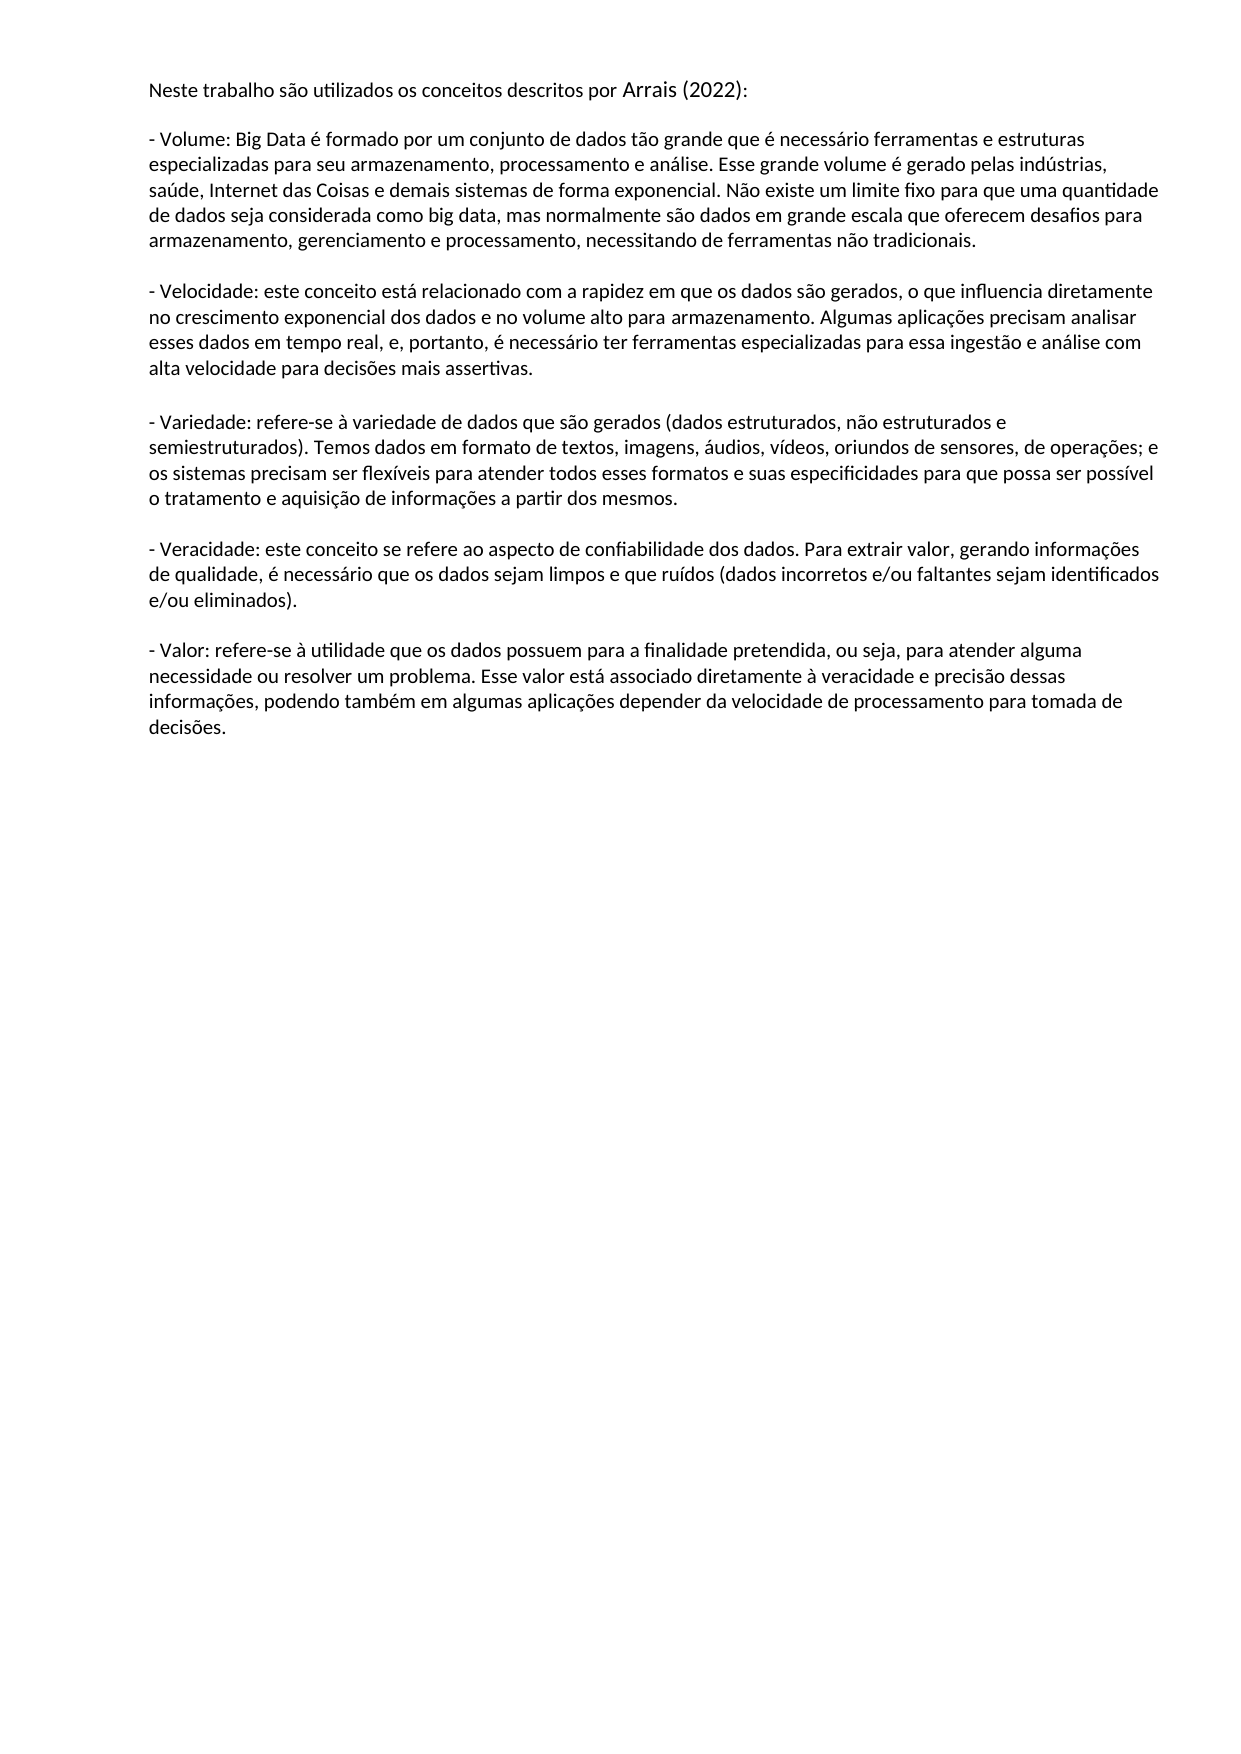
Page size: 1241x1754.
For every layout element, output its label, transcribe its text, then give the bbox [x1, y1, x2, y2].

text - Velocidade: este conceito está relacionado com a rapidez em que os dados são gerados, o que influencia diretamente no crescimento exponencial dos dados e no volume alto para armazenamento. Algumas aplicações precisam analisar esses dados em tempo real, e, portanto, é necessário ter ferramentas especializadas para essa ingestão e análise com alta velocidade para decisões mais assertivas. [149, 278, 1165, 380]
text - Volume: Big Data é formado por um conjunto de dados tão grande que é necessário ferramentas e estruturas especializadas para seu armazenamento, processamento e análise. Esse grande volume é gerado pelas indústrias, saúde, Internet das Coisas e demais sistemas de forma exponencial. Não existe um limite fixo para que uma quantidade de dados seja considerada como big data, mas normalmente são dados em grande escala que oferecem desafios para armazenamento, gerenciamento e processamento, necessitando de ferramentas não tradicionais. [149, 126, 1165, 253]
text - Variedade: refere-se à variedade de dados que são gerados (dados estruturados, não estruturados e semiestruturados). Temos dados em formato de textos, imagens, áudios, vídeos, oriundos de sensores, de operações; e os sistemas precisam ser flexíveis para atender todos esses formatos e suas especificidades para que possa ser possível o tratamento e aquisição de informações a partir dos mesmos. [149, 409, 1165, 511]
text - Veracidade: este conceito se refere ao aspecto de confiabilidade dos dados. Para extrair valor, gerando informações de qualidade, é necessário que os dados sejam limpos e que ruídos (dados incorretos e/ou faltantes sejam identificados e/ou eliminados). [149, 536, 1165, 612]
text - Valor: refere-se à utilidade que os dados possuem para a finalidade pretendida, ou seja, para atender alguma necessidade ou resolver um problema. Esse valor está associado diretamente à veracidade e precisão dessas informações, podendo também em algumas aplicações depender da velocidade de processamento para tomada de decisões. [149, 638, 1165, 739]
text Neste trabalho são utilizados os conceitos descritos por Arrais (2022): [75, 75, 1165, 103]
